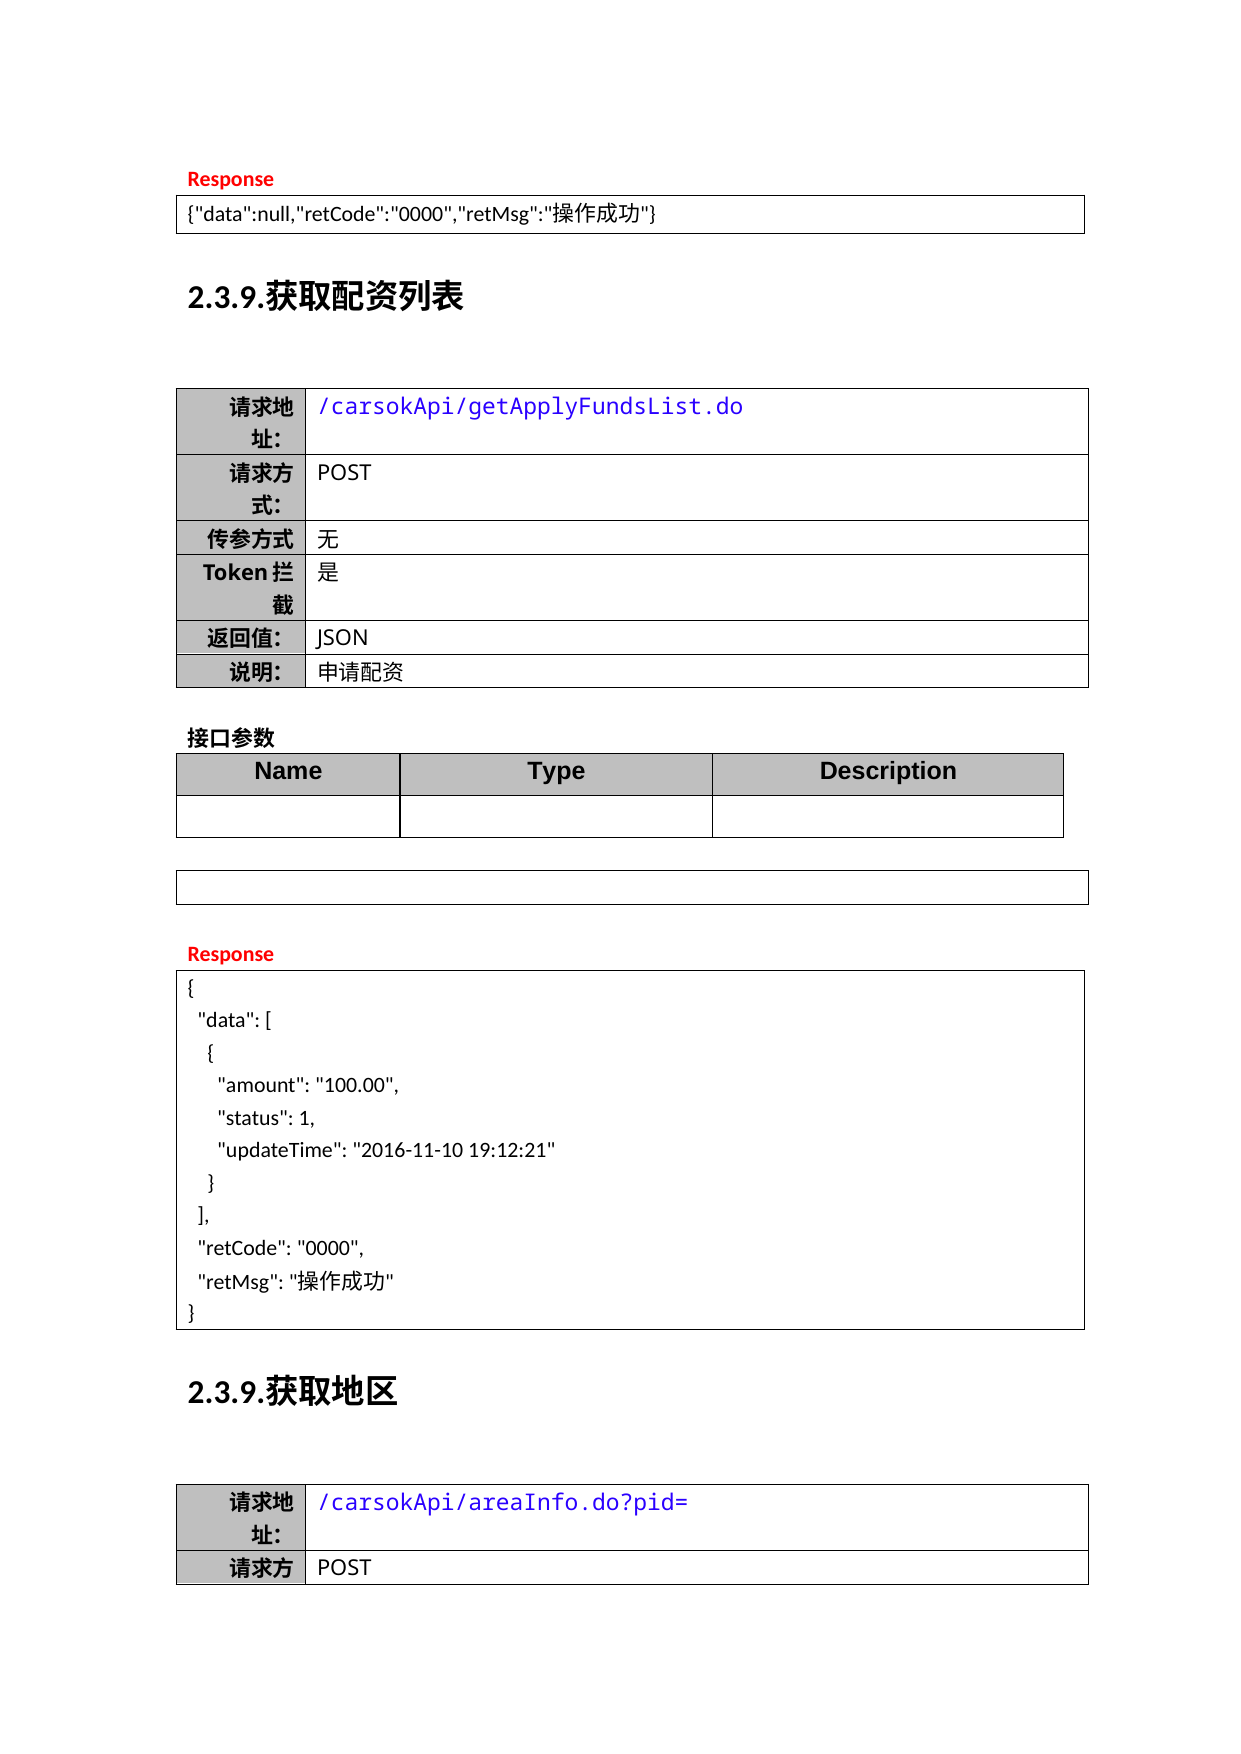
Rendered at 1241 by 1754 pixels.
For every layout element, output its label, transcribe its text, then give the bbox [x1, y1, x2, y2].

table_header 请求地址： [177, 389, 305, 454]
text Response [187, 162, 1053, 194]
table_header /carsokApi/areaInfo.do?pid= [306, 1485, 1088, 1550]
table_cell [401, 796, 712, 837]
table_header Name [177, 754, 399, 795]
table_cell 传参方式 [177, 521, 305, 554]
table_cell [713, 796, 1063, 837]
table_header [177, 871, 1088, 904]
text Response [187, 937, 1053, 970]
table_cell [177, 796, 399, 837]
subtitle 2.3.9.获取地区 [187, 1357, 1053, 1422]
table_cell 说明： [177, 655, 305, 687]
table_header Description [713, 754, 1063, 795]
table_header {"data":null,"retCode":"0000","retMsg":"操作成功"} [177, 196, 1084, 233]
text 接口参数 [187, 721, 1053, 753]
table_cell POST [306, 1551, 1088, 1583]
table_cell 申请配资 [306, 655, 1088, 687]
table_header 请求地址： [177, 1485, 305, 1550]
table_cell 请求方式： [177, 455, 305, 520]
table_header /carsokApi/getApplyFundsList.do [306, 389, 1088, 454]
table_cell POST [306, 455, 1088, 520]
table_cell 返回值： [177, 621, 305, 653]
table_cell 请求方式： [177, 1551, 305, 1583]
subtitle 2.3.9.获取配资列表 [187, 261, 1053, 326]
table_cell JSON [306, 621, 1088, 653]
table_header { "data": [ { "amount": "100.00", "status": 1, "updateTime": "2016-11-10 19:12:21" } ], "retCode": "0000", "retMsg": "操作成功" } [177, 971, 1084, 1328]
table_cell 无 [306, 521, 1088, 554]
table_cell Token拦截 [177, 555, 305, 620]
table_header Type [401, 754, 712, 795]
table_cell 是 [306, 555, 1088, 620]
